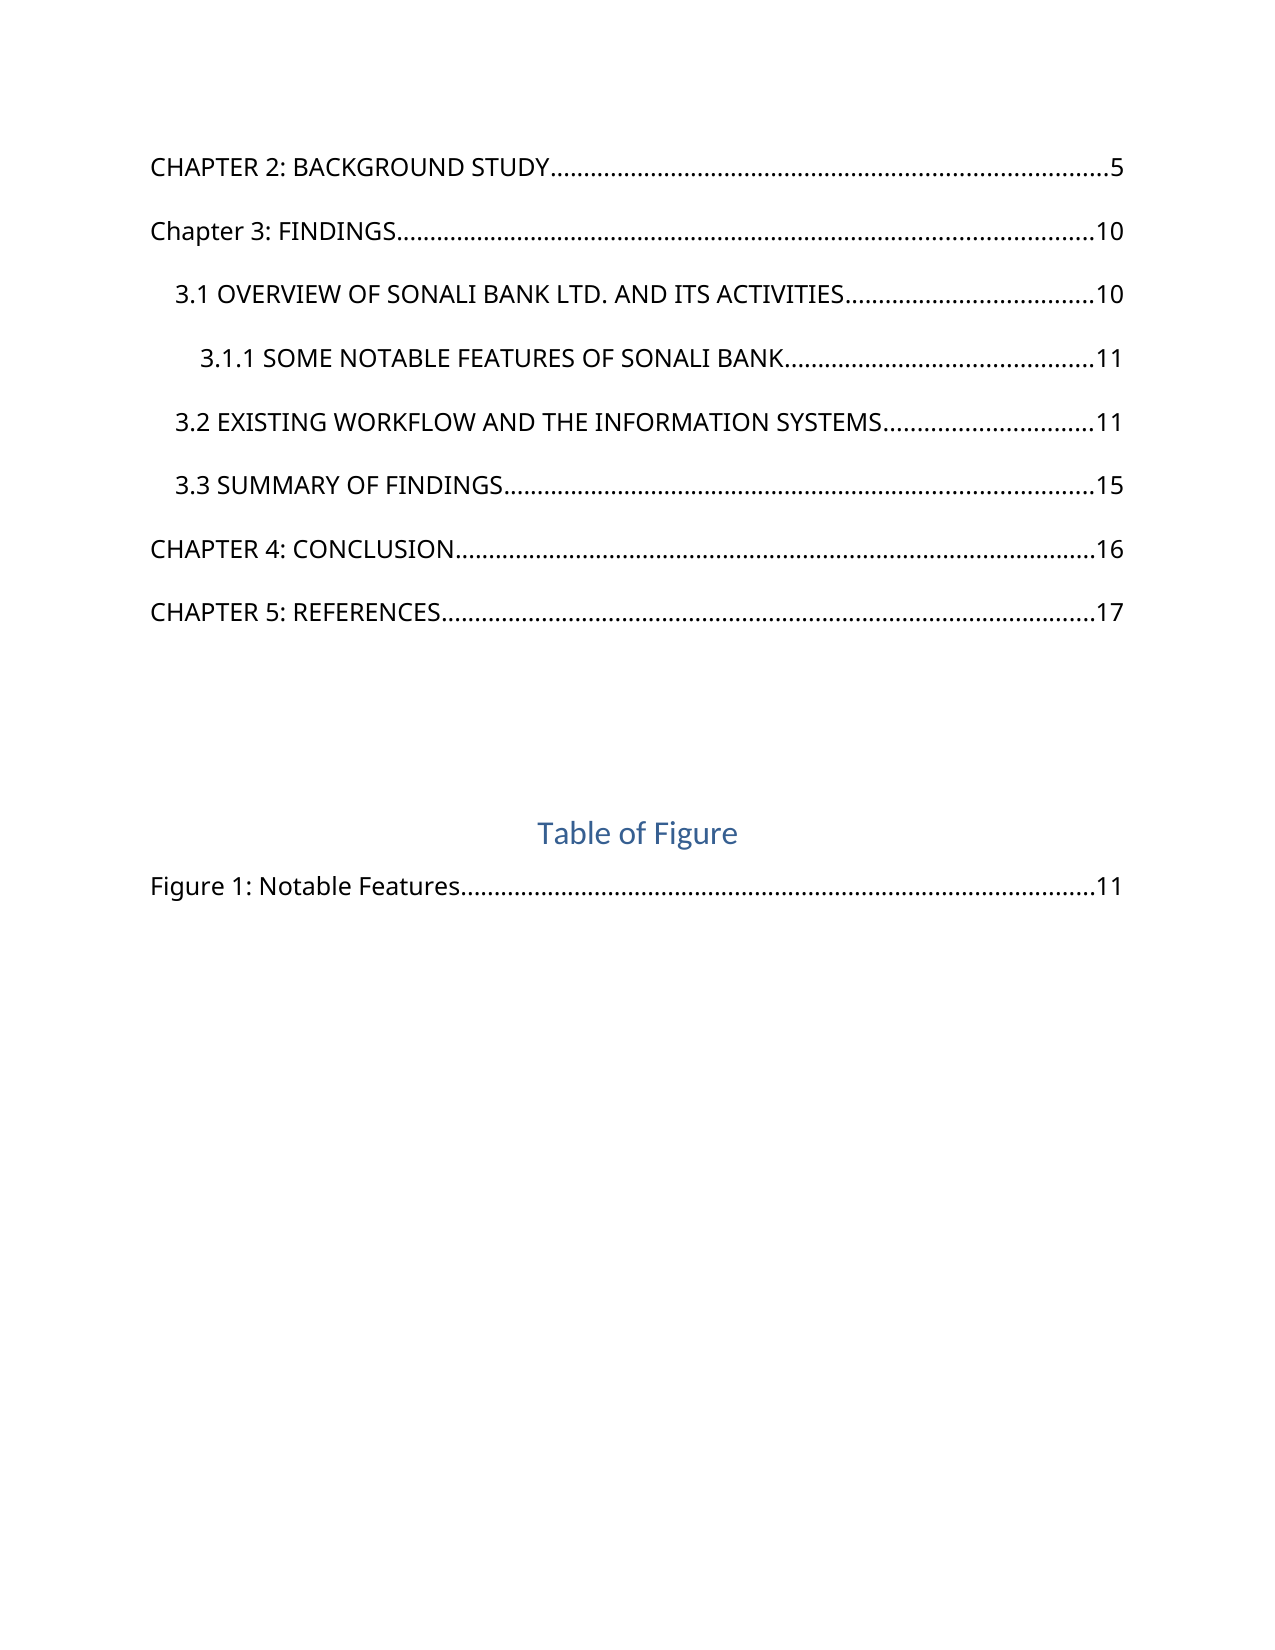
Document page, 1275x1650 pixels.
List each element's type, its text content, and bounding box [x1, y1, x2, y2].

subtitle Table of Figure [150, 812, 1125, 853]
text Figure 1: Notable Features 11 [150, 868, 1125, 903]
